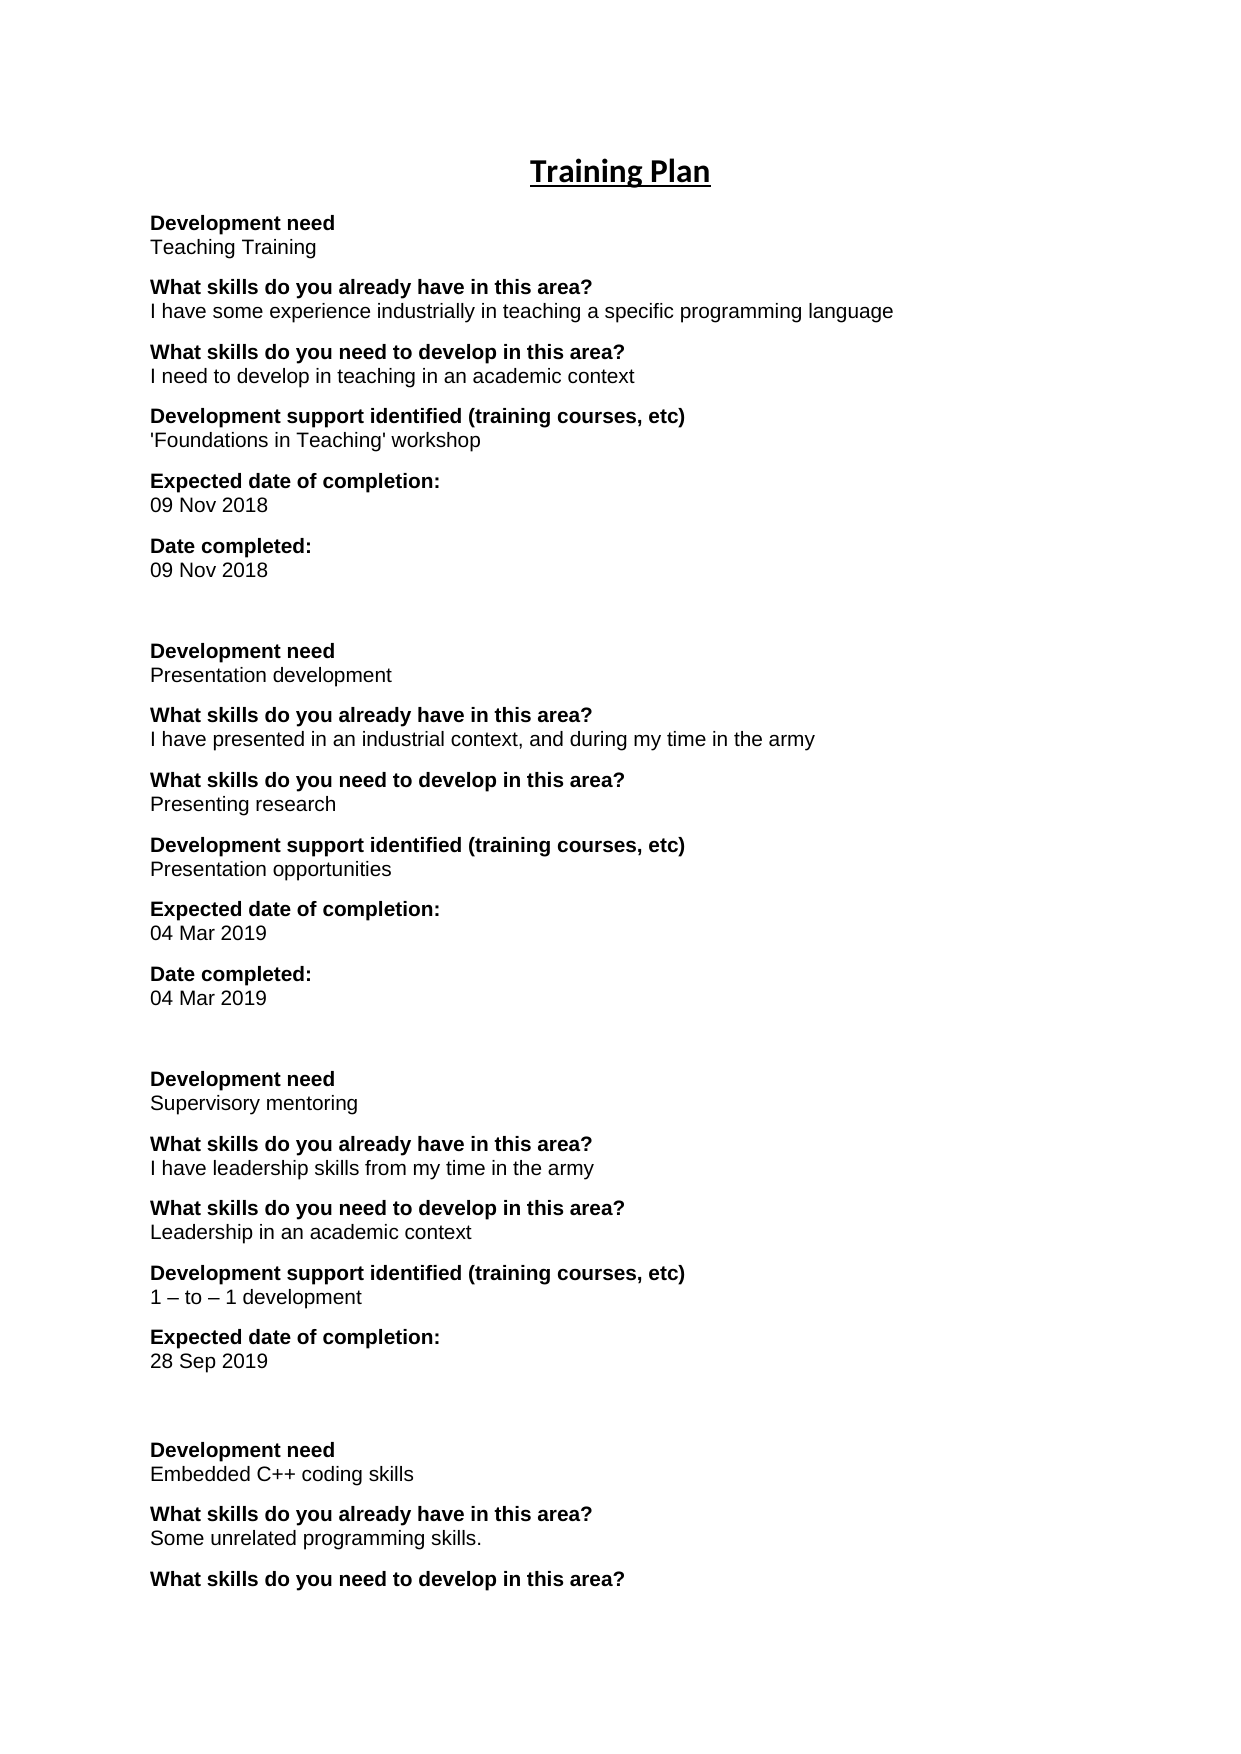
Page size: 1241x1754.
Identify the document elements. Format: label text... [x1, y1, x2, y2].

text Development support identified (training courses, etc) [150, 1261, 1090, 1284]
text Date completed: [150, 533, 1090, 557]
text What skills do you need to develop in this area? [150, 1196, 1090, 1220]
text What skills do you need to develop in this area? [150, 1567, 1090, 1591]
text I have some experience industrially in teaching a specific programming language [150, 299, 1090, 323]
text Expected date of completion: [150, 1325, 1090, 1349]
text I have presented in an industrial context, and during my time in the army [150, 727, 1090, 751]
text Development support identified (training courses, etc) [150, 404, 1090, 428]
text 09 Nov 2018 [150, 557, 1090, 581]
text Development need [150, 1067, 1090, 1091]
text Date completed: [150, 962, 1090, 986]
text 09 Nov 2018 [150, 493, 1090, 517]
text Some unrelated programming skills. [150, 1526, 1090, 1550]
text What skills do you already have in this area? [150, 1131, 1090, 1155]
text What skills do you already have in this area? [150, 1502, 1090, 1526]
text I need to develop in teaching in an academic context [150, 364, 1090, 388]
text Embedded C++ coding skills [150, 1462, 1090, 1486]
text I have leadership skills from my time in the army [150, 1155, 1090, 1179]
text Development need [150, 1438, 1090, 1462]
text Presentation development [150, 663, 1090, 687]
text Supervisory mentoring [150, 1091, 1090, 1115]
text What skills do you need to develop in this area? [150, 768, 1090, 792]
text Presentation opportunities [150, 856, 1090, 880]
text Training Plan [150, 150, 1090, 191]
text Development need [150, 211, 1090, 234]
text Development need [150, 639, 1090, 663]
text What skills do you already have in this area? [150, 703, 1090, 727]
text What skills do you already have in this area? [150, 275, 1090, 299]
text What skills do you need to develop in this area? [150, 340, 1090, 364]
text Expected date of completion: [150, 469, 1090, 493]
text Presenting research [150, 792, 1090, 816]
text 04 Mar 2019 [150, 921, 1090, 945]
text Development support identified (training courses, etc) [150, 832, 1090, 856]
text 28 Sep 2019 [150, 1349, 1090, 1373]
text 1 – to – 1 development [150, 1284, 1090, 1308]
text 04 Mar 2019 [150, 986, 1090, 1009]
text 'Foundations in Teaching' workshop [150, 428, 1090, 452]
text Expected date of completion: [150, 897, 1090, 921]
text Leadership in an academic context [150, 1220, 1090, 1244]
text Teaching Training [150, 234, 1090, 258]
